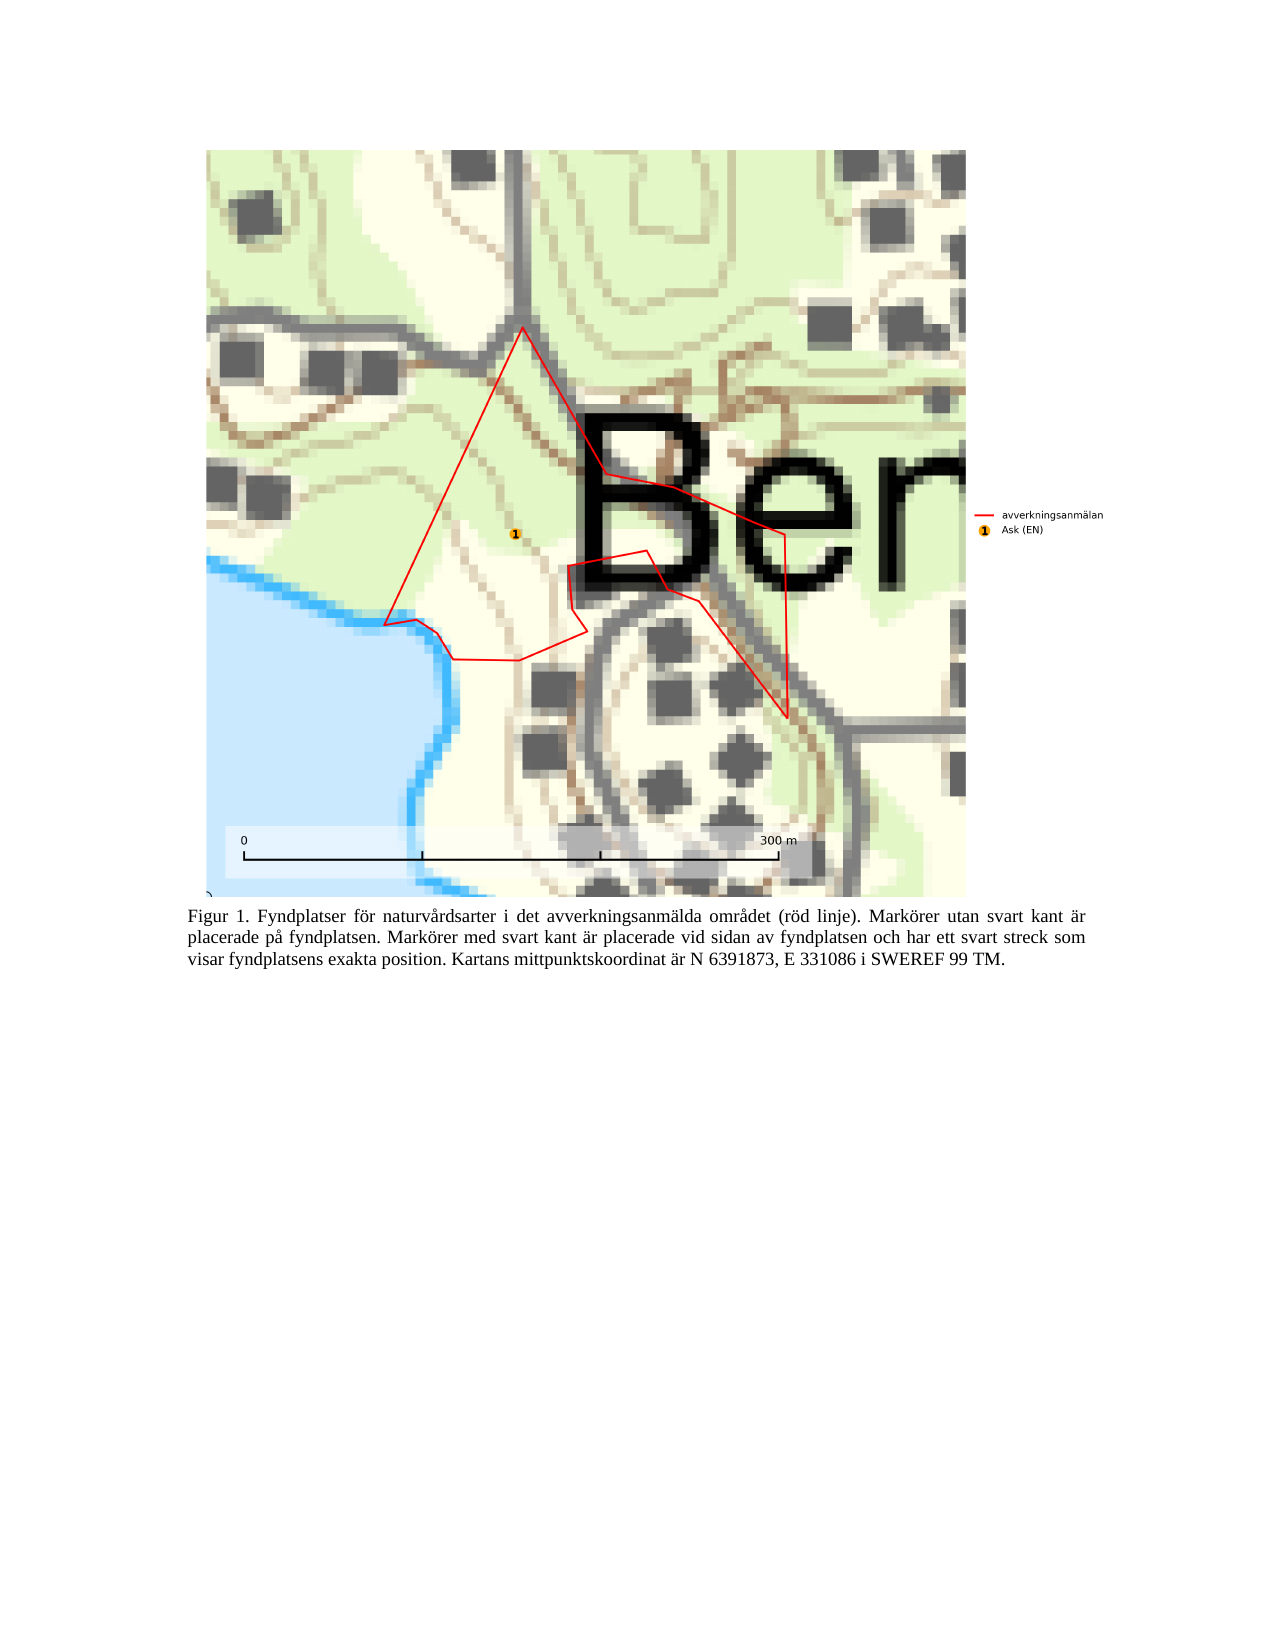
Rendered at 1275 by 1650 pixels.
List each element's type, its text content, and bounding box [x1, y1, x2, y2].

text Figur 1. Fyndplatser för naturvårdsarter i det avverkningsanmälda området (röd linje). Markörer utan svart kant är placerade på fyndplatsen. Markörer med svart kant är placerade vid sidan av fyndplatsen och har ett svart streck som visar fyndplatsens exakta position. Kartans mittpunktskoordinat är N 6391873, E 331086 i SWEREF 99 TM. [187, 905, 1087, 969]
picture [206, 150, 1107, 897]
